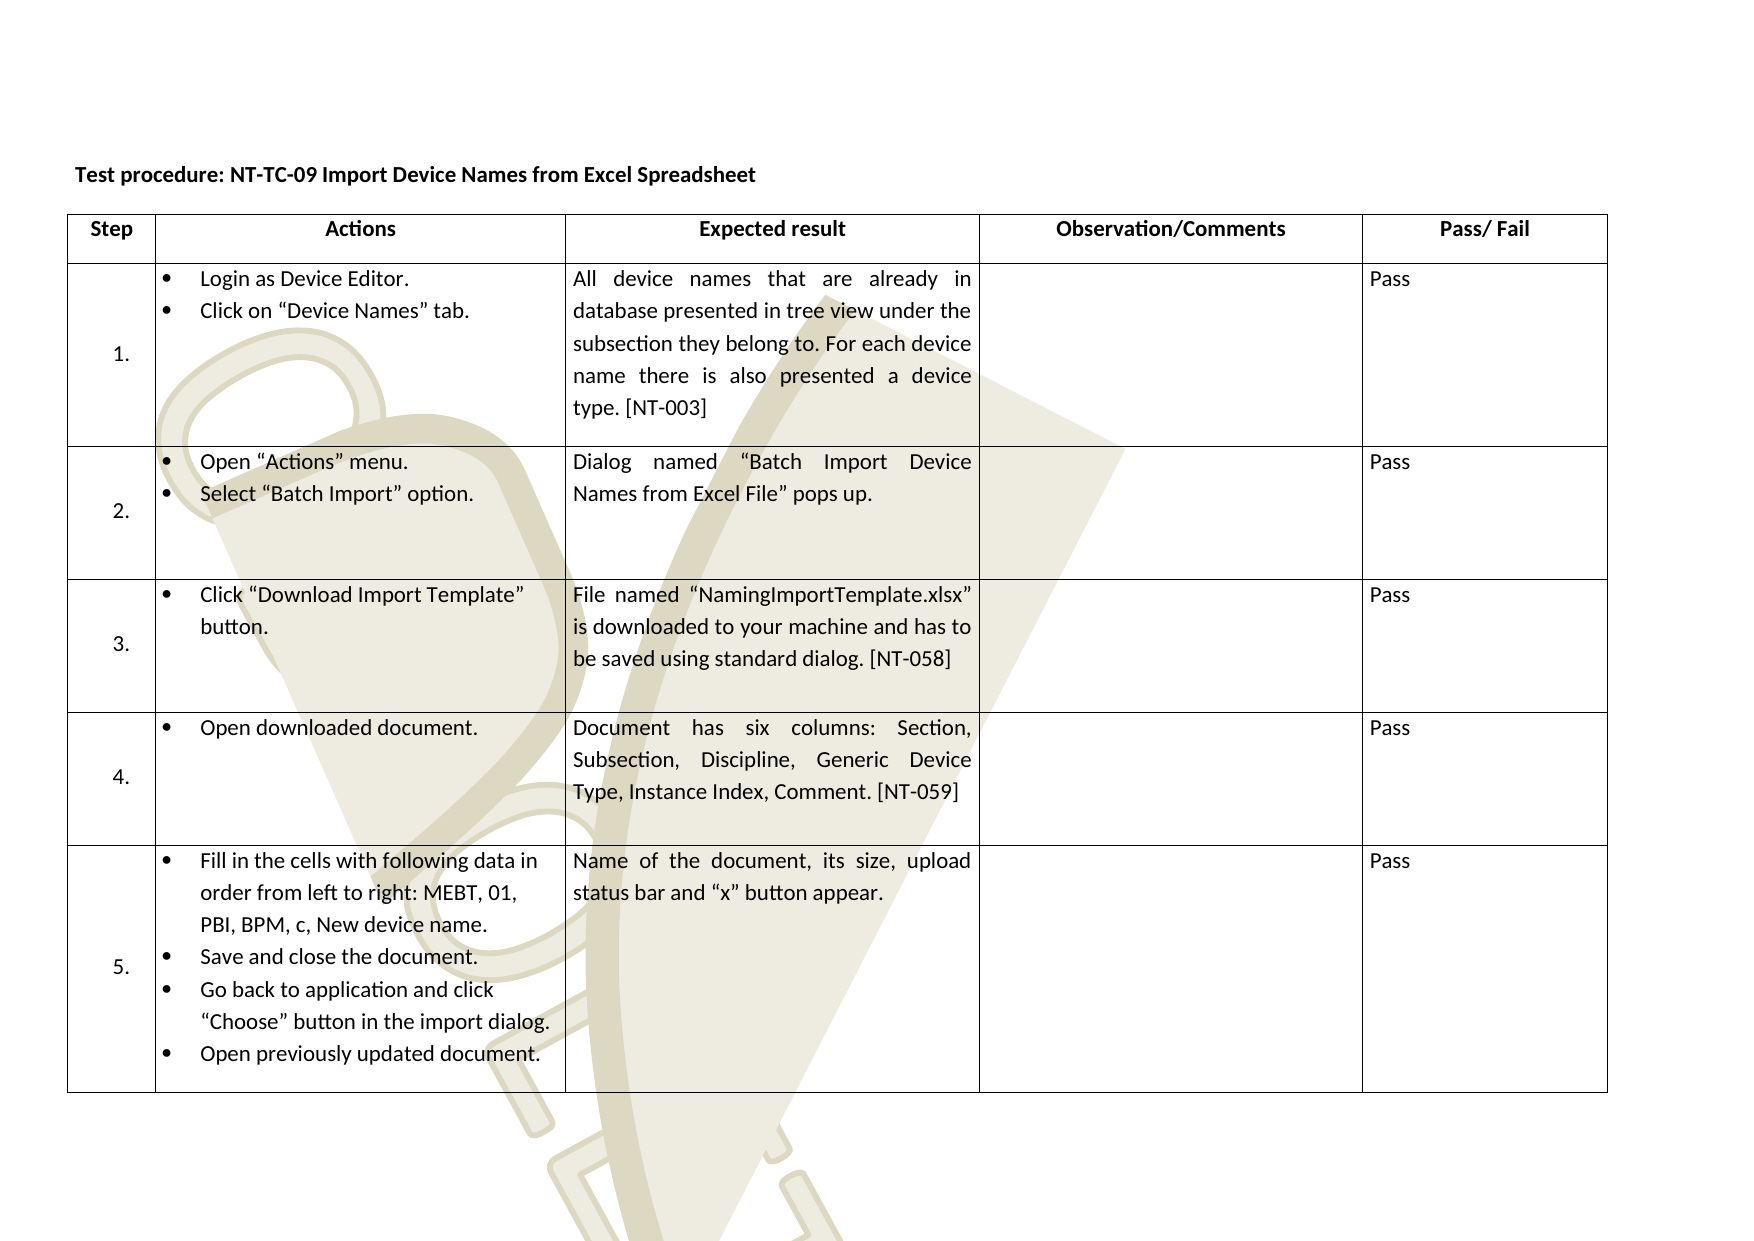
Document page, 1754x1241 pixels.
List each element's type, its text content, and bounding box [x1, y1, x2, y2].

table_cell Pass [1363, 264, 1607, 446]
table_header Observation/Comments [980, 215, 1362, 263]
table_header Pass/ Fail [1363, 215, 1607, 263]
table_header Step [68, 215, 155, 263]
table_cell [68, 713, 155, 845]
table_cell Pass [1363, 713, 1607, 845]
table_cell File named “NamingImportTemplate.xlsx” is downloaded to your machine and has to be saved using standard dialog. [NT-058] [566, 580, 979, 712]
table_cell Pass [1363, 580, 1607, 712]
table_cell [980, 447, 1362, 579]
table_cell Login as Device Editor. Click on “Device Names” tab. [156, 264, 565, 446]
table_cell Fill in the cells with following data in order from left to right: MEBT, 01, PBI, BPM, c, New device name. Save and close the document. Go back to application and click “Choose” button in the import dialog. Open previously updated document. [156, 846, 565, 1092]
table_cell Pass [1363, 846, 1607, 1092]
table_cell [68, 580, 155, 712]
table_cell Document has six columns: Section, Subsection, Discipline, Generic Device Type, Instance Index, Comment. [NT-059] [566, 713, 979, 845]
table_cell Pass [1363, 447, 1607, 579]
table_cell [980, 264, 1362, 446]
table_cell [68, 846, 155, 1092]
table_header Expected result [566, 215, 979, 263]
table_cell [980, 846, 1362, 1092]
table_cell Click “Download Import Template” button. [156, 580, 565, 712]
table_cell Dialog named “Batch Import Device Names from Excel File” pops up. [566, 447, 979, 579]
table_cell [68, 264, 155, 446]
table_header Actions [156, 215, 565, 263]
table_cell [68, 447, 155, 579]
table_cell Open downloaded document. [156, 713, 565, 845]
table_cell Name of the document, its size, upload status bar and “x” button appear. [566, 846, 979, 1092]
table_cell Open “Actions” menu. Select “Batch Import” option. [156, 447, 565, 579]
table_cell All device names that are already in database presented in tree view under the subsection they belong to. For each device name there is also presented a device type. [NT-003] [566, 264, 979, 446]
table_cell [980, 580, 1362, 712]
text Test procedure: NT-TC-09 Import Device Names from Excel Spreadsheet [75, 160, 1679, 188]
table_cell [980, 713, 1362, 845]
